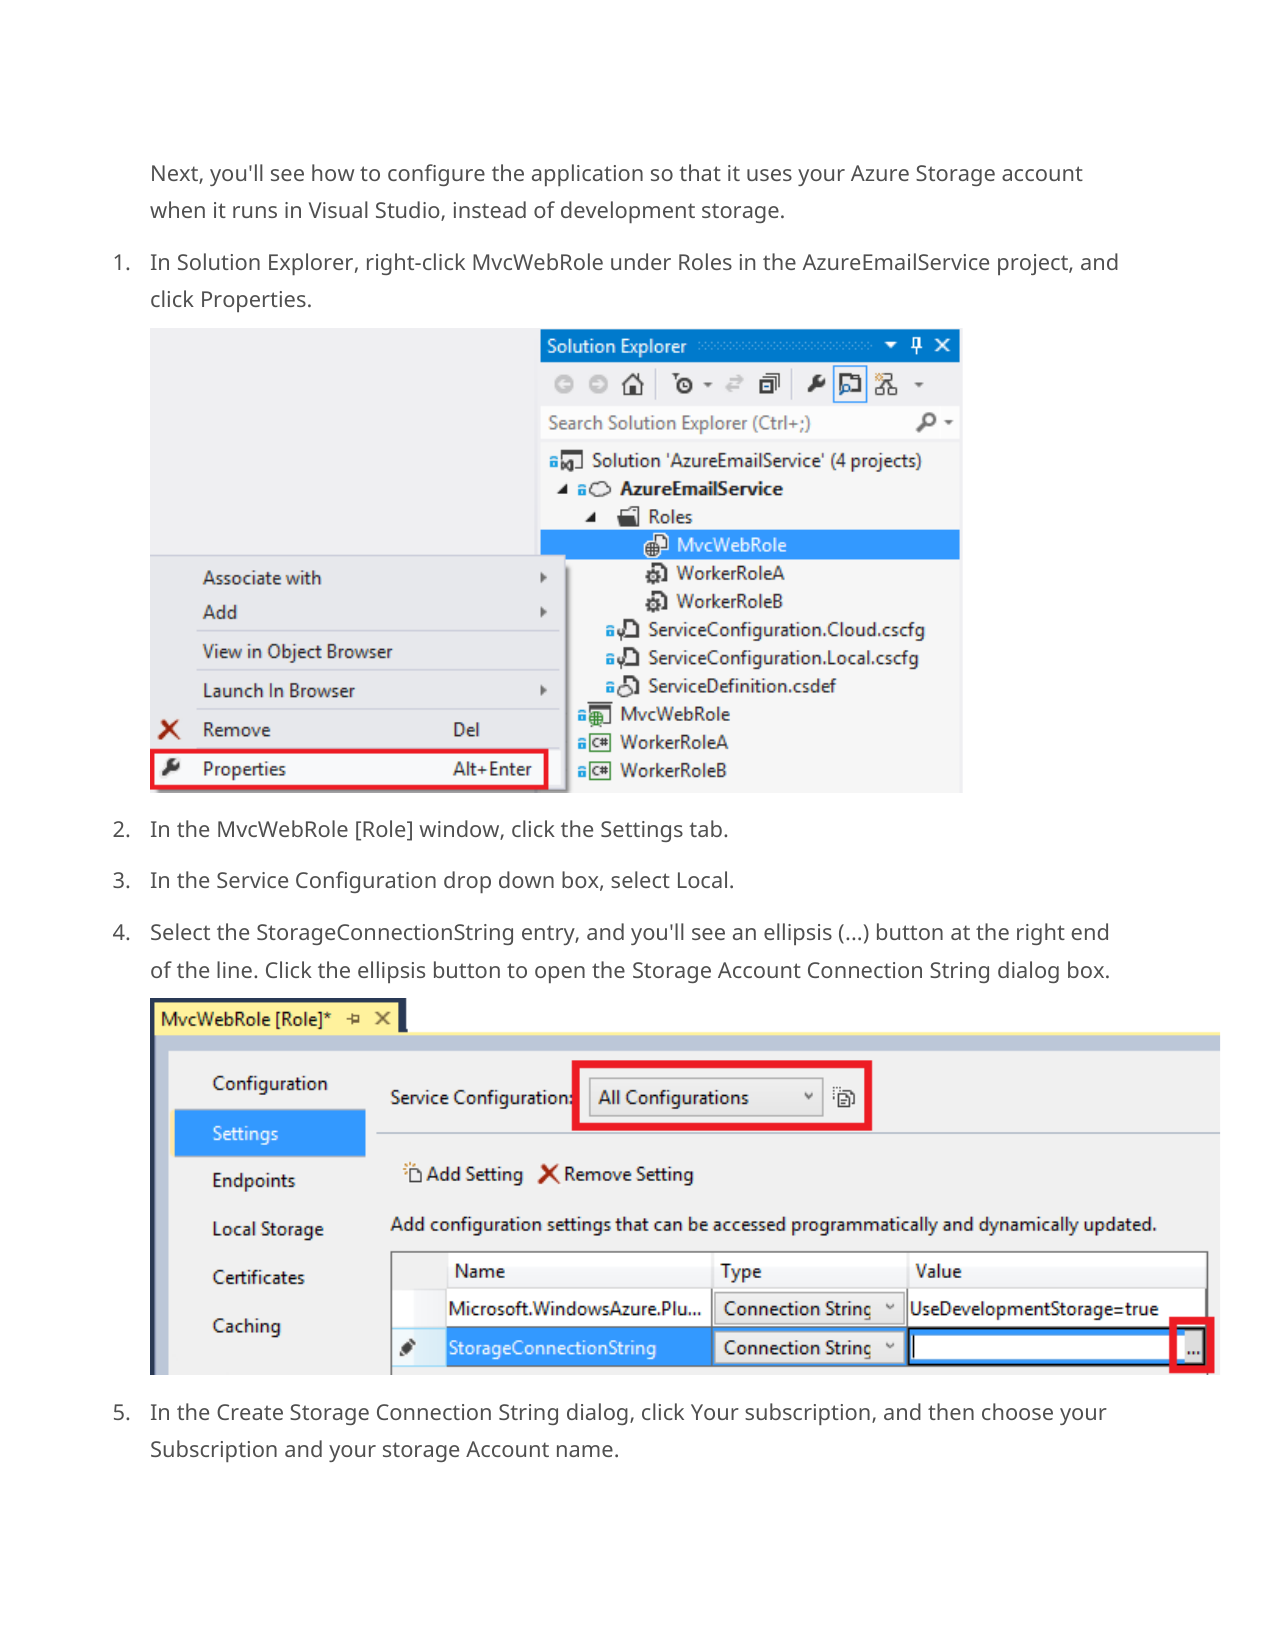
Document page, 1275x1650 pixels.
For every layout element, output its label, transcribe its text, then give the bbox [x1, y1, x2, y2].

list Select the StorageConnectionString entry, and you'll see an ellipsis (...) button at the right end of the line. Click the ellipsis button to open the Storage Account Connection String dialog box. [112, 909, 1125, 984]
list In the Create Storage Connection String dialog, click Your subscription, and then choose your Subscription and your storage Account name. [112, 1389, 1125, 1464]
picture [150, 998, 1221, 1375]
picture [150, 328, 963, 793]
list In the Service Configuration drop down box, select Local. [112, 858, 1125, 895]
list In Solution Explorer, right-click MvcWebRole under Roles in the AzureEmailService project, and click Properties. [112, 239, 1125, 314]
list In the MvcWebRole [Role] window, click the Settings tab. [112, 806, 1125, 844]
text Next, you'll see how to configure the application so that it uses your Azure Storage account when it runs in Visual Studio, instead of development storage. [150, 150, 1125, 225]
